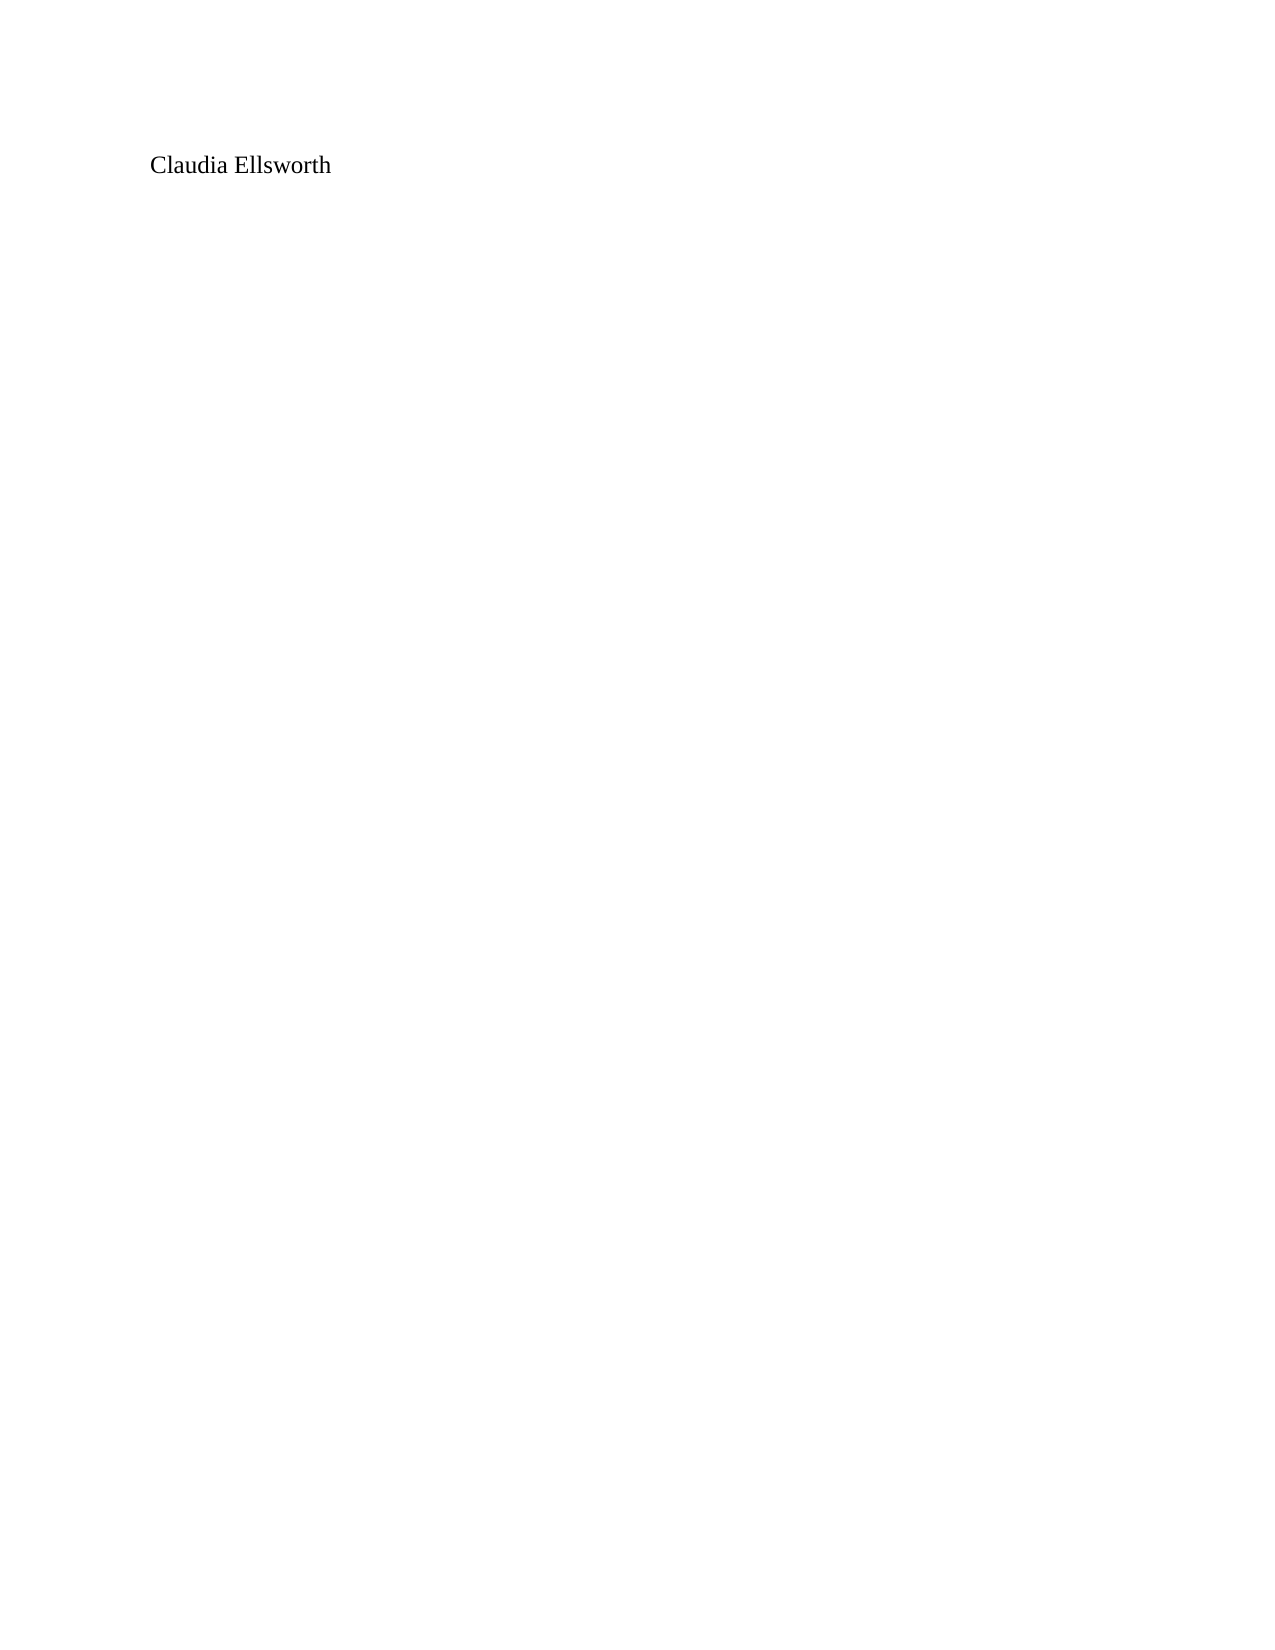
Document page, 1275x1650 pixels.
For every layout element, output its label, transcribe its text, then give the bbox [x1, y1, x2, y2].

text Claudia Ellsworth [150, 150, 1125, 179]
